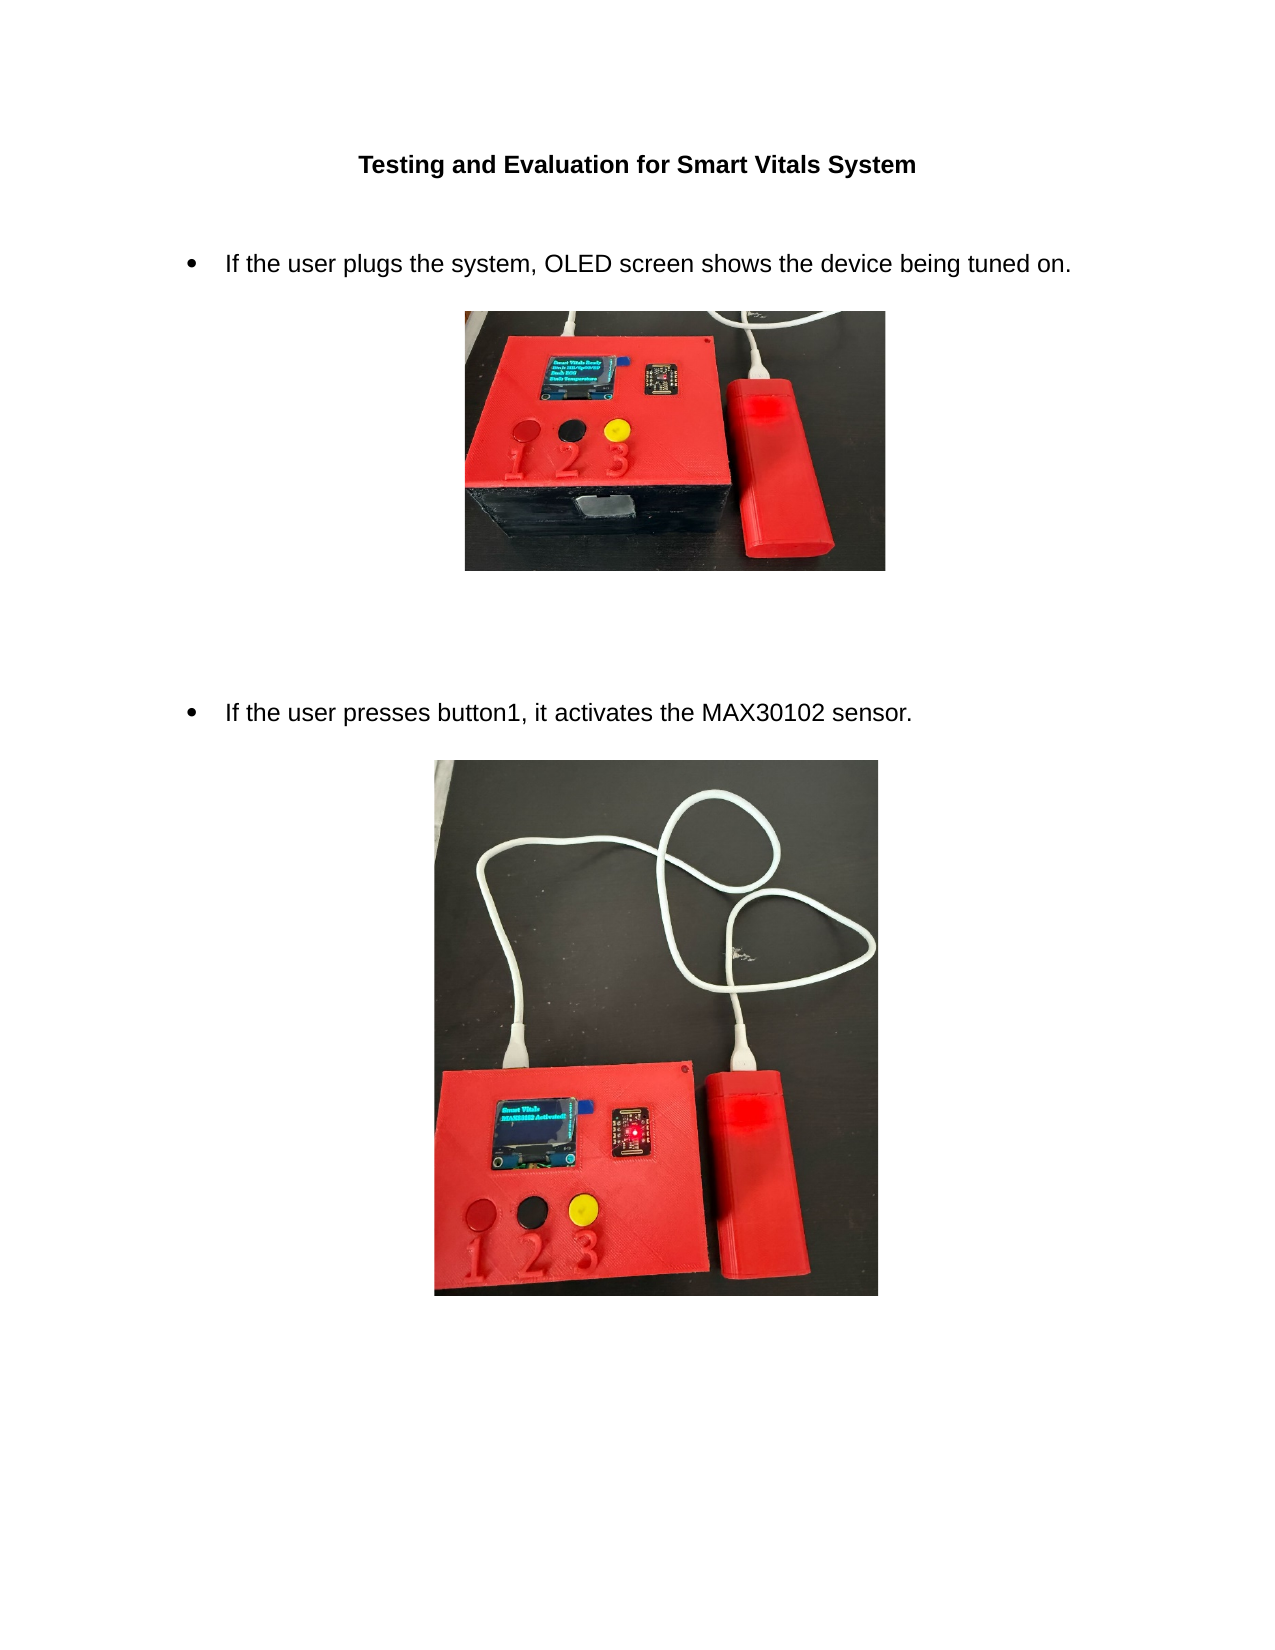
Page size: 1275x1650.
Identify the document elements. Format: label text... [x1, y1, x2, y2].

picture [464, 311, 886, 571]
list If the user plugs the system, OLED screen shows the device being tuned on. [187, 249, 1125, 278]
picture [434, 760, 879, 1296]
list If the user presses button1, it activates the MAX30102 sensor. [187, 698, 1125, 727]
text Testing and Evaluation for Smart Vitals System [150, 150, 1125, 179]
